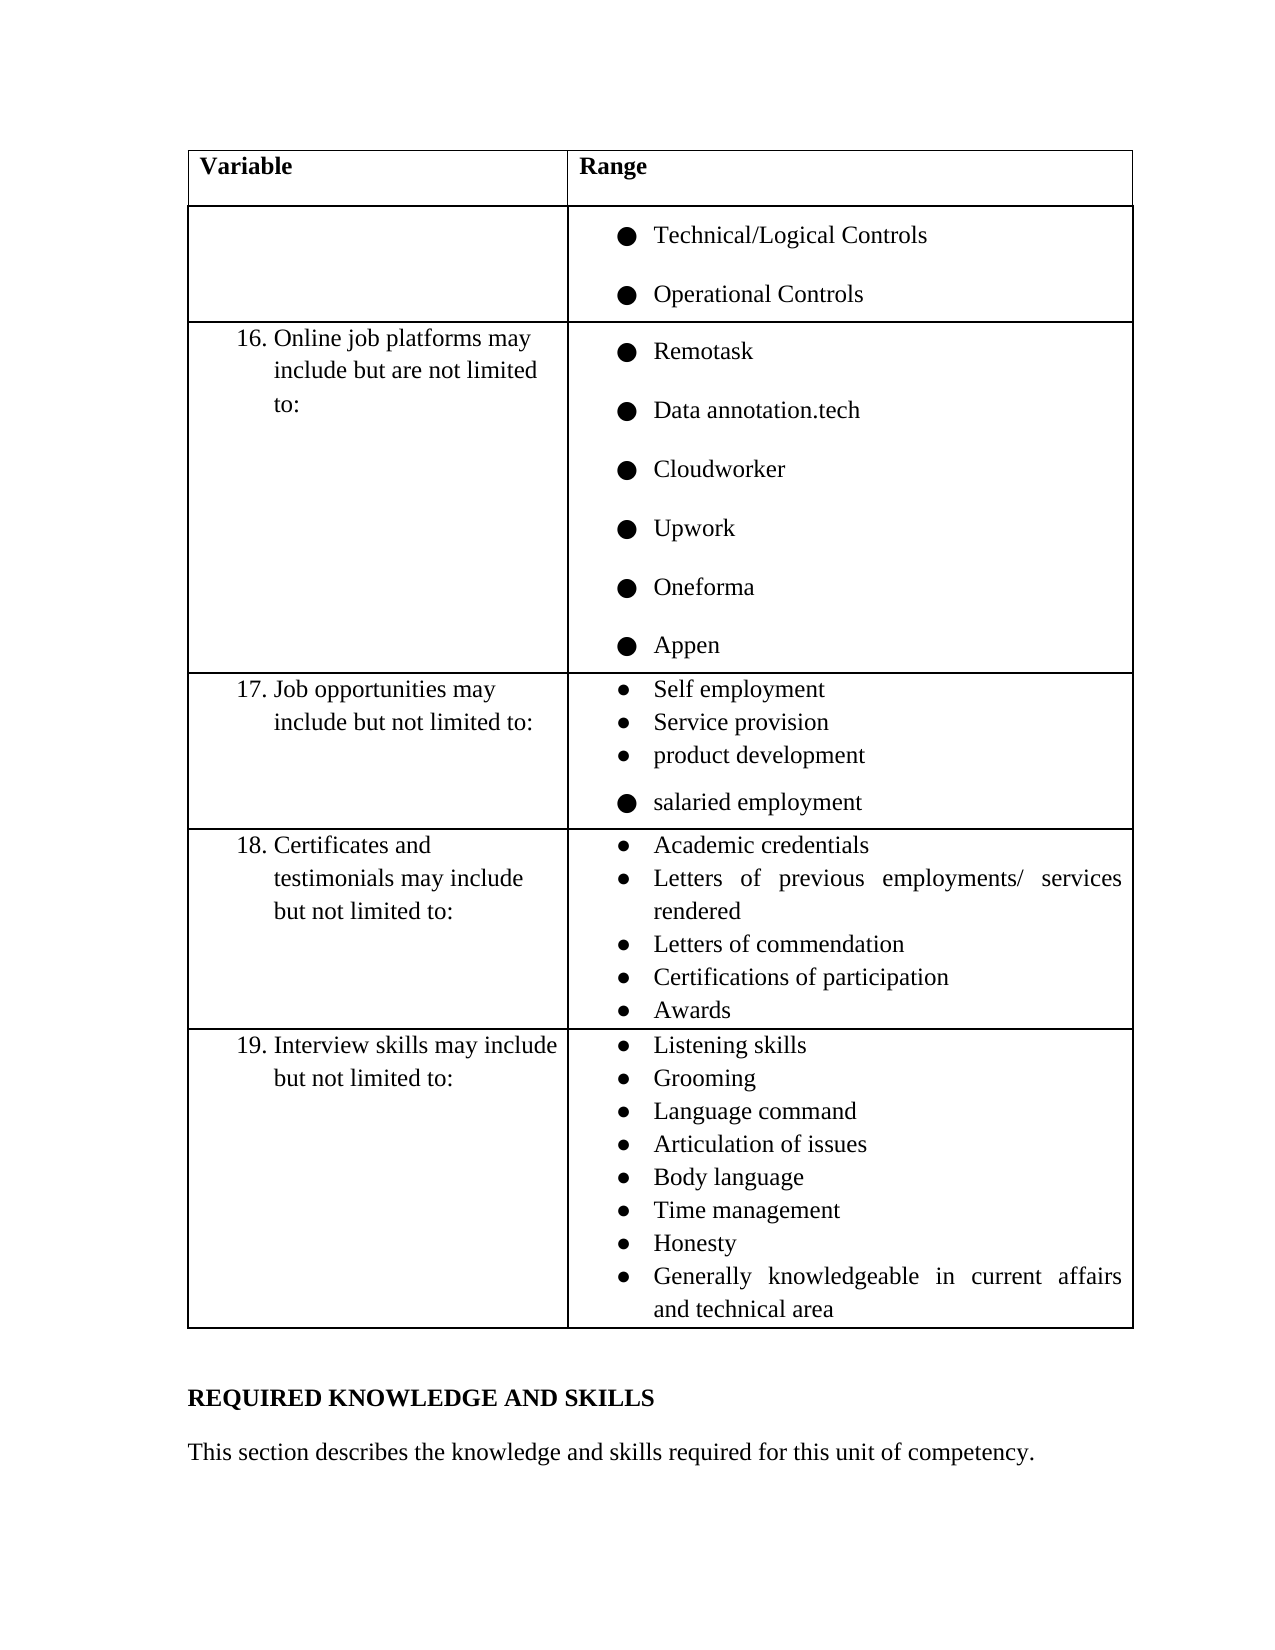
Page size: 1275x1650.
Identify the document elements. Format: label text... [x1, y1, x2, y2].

table_cell Job opportunities may include but not limited to: [189, 674, 567, 828]
table_cell Online job platforms may include but are not limited to: [189, 323, 567, 672]
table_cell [569, 207, 1132, 321]
text REQUIRED KNOWLEDGE AND SKILLS [187, 1383, 1087, 1412]
table_cell Listening skills Grooming Language command Articulation of issues Body language Time management Honesty Generally knowledgeable in current affairs and technical area [569, 1030, 1132, 1327]
text This section describes the knowledge and skills required for this unit of competency. [187, 1437, 1087, 1465]
table_header Variable [189, 151, 567, 204]
table_cell Self employment Service provision product development salaried employment [569, 674, 1132, 828]
table_cell Interview skills may include but not limited to: [189, 1030, 567, 1327]
table_cell Remotask Data annotation.tech Cloudworker Upwork Oneforma Appen [569, 323, 1132, 672]
table_cell Academic credentials Letters of previous employments/ services rendered Letters of commendation Certifications of participation Awards [569, 830, 1132, 1028]
table_cell Certificates and testimonials may include but not limited to: [189, 830, 567, 1028]
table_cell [189, 207, 567, 321]
table_header Range [568, 151, 1132, 204]
